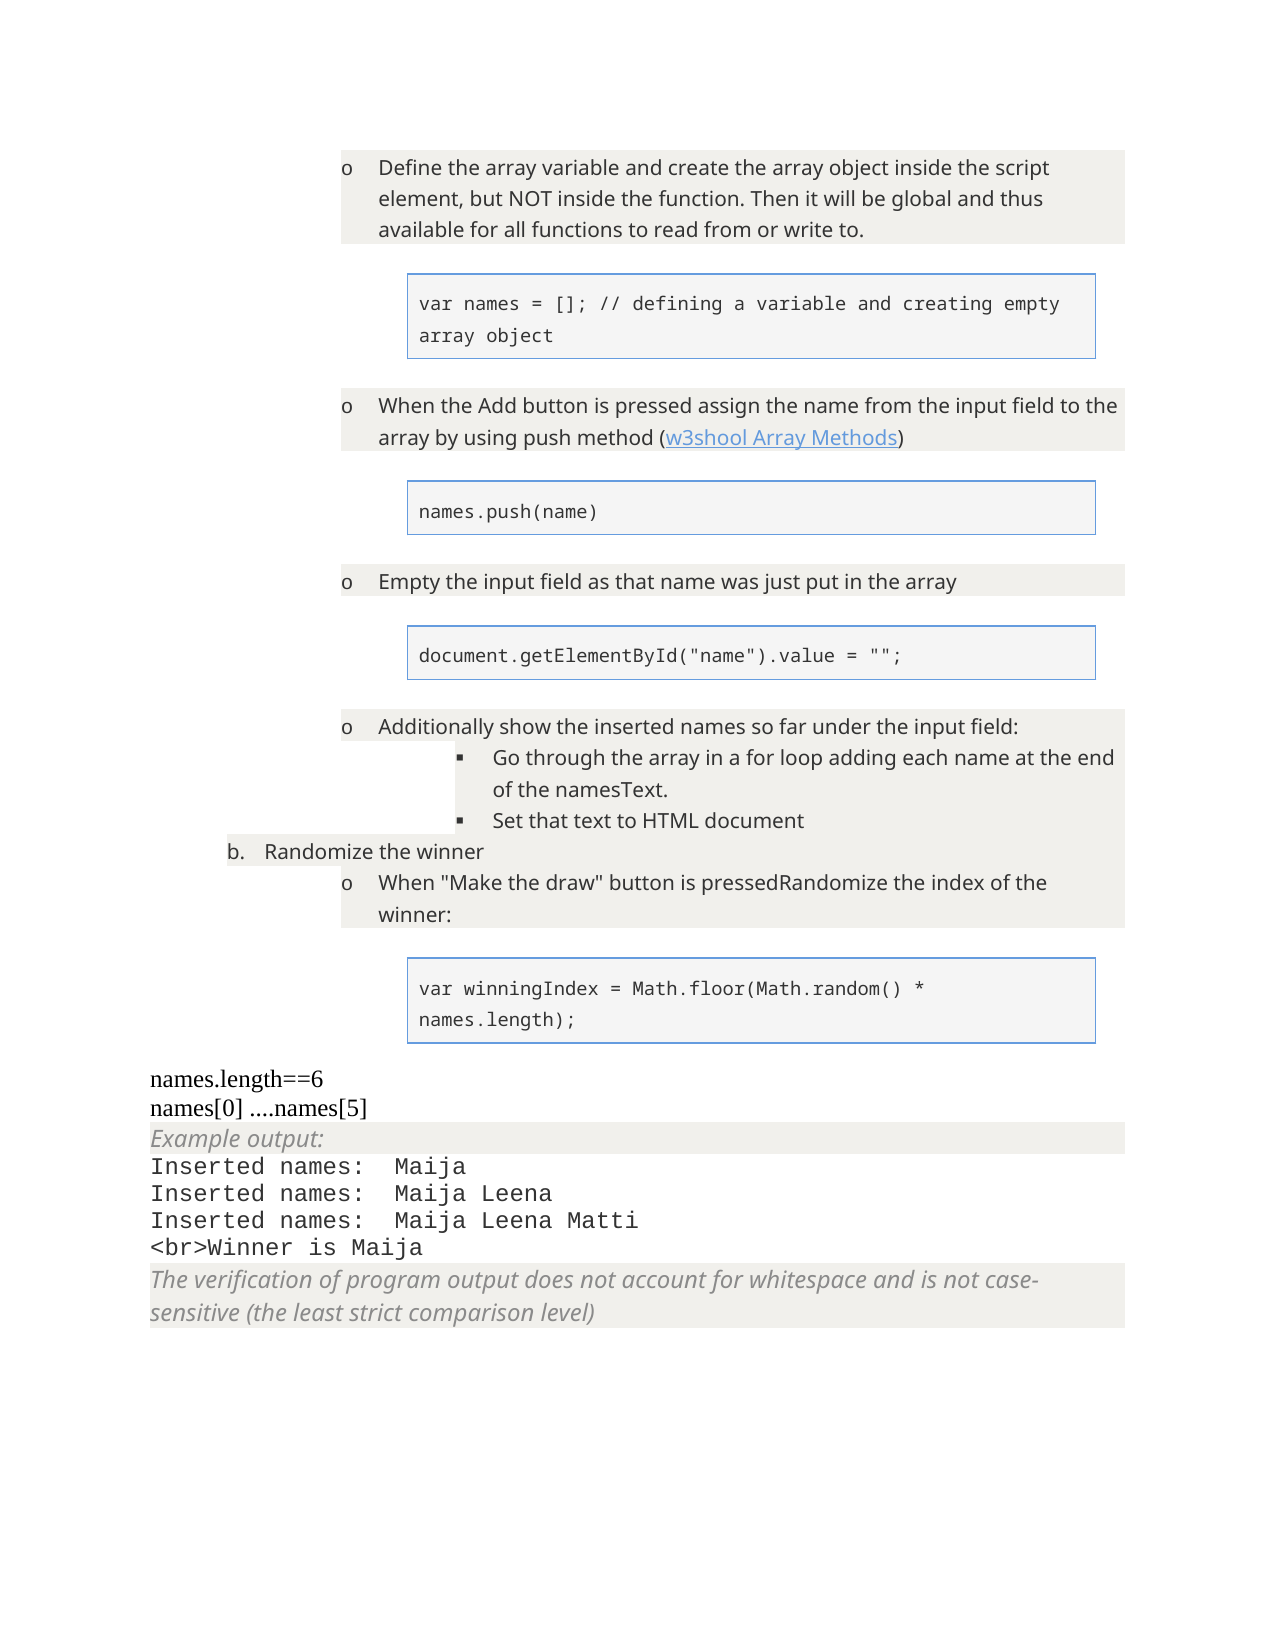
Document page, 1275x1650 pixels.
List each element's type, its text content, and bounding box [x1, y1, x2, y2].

text names.push(name) [408, 482, 1095, 534]
text names[0] ....names[5] [150, 1093, 1125, 1122]
list Go through the array in a for loop adding each name at the end of the namesText. [455, 741, 1125, 803]
text names.length==6 [150, 1064, 1125, 1093]
list Empty the input field as that name was just put in the array [341, 564, 1125, 596]
text Inserted names: Maija Leena Matti [150, 1208, 1125, 1236]
text document.getElementById("name").value = ""; [408, 627, 1095, 679]
text Example output: [150, 1122, 1125, 1154]
list Define the array variable and create the array object inside the script element, but NOT inside the function. Then it will be global and thus available for all functions to read from or write to. [341, 150, 1125, 244]
list When "Make the draw" button is pressedRandomize the index of the winner: [341, 866, 1125, 928]
text The verification of program output does not account for whitespace and is not case-sensitive (the least strict comparison level) [150, 1263, 1125, 1328]
list Set that text to HTML document [455, 803, 1125, 834]
text Inserted names: Maija [150, 1154, 1125, 1181]
list Additionally show the inserted names so far under the input field: [341, 709, 1125, 741]
text <br>Winner is Maija [150, 1236, 1125, 1263]
list When the Add button is pressed assign the name from the input field to the array by using push method (w3shool Array Methods) [341, 388, 1125, 451]
list Randomize the winner [227, 834, 1125, 866]
text Inserted names: Maija Leena [150, 1181, 1125, 1208]
text var winningIndex = Math.floor(Math.random() * names.length); [408, 959, 1095, 1042]
text var names = []; // defining a variable and creating empty array object [408, 275, 1095, 358]
